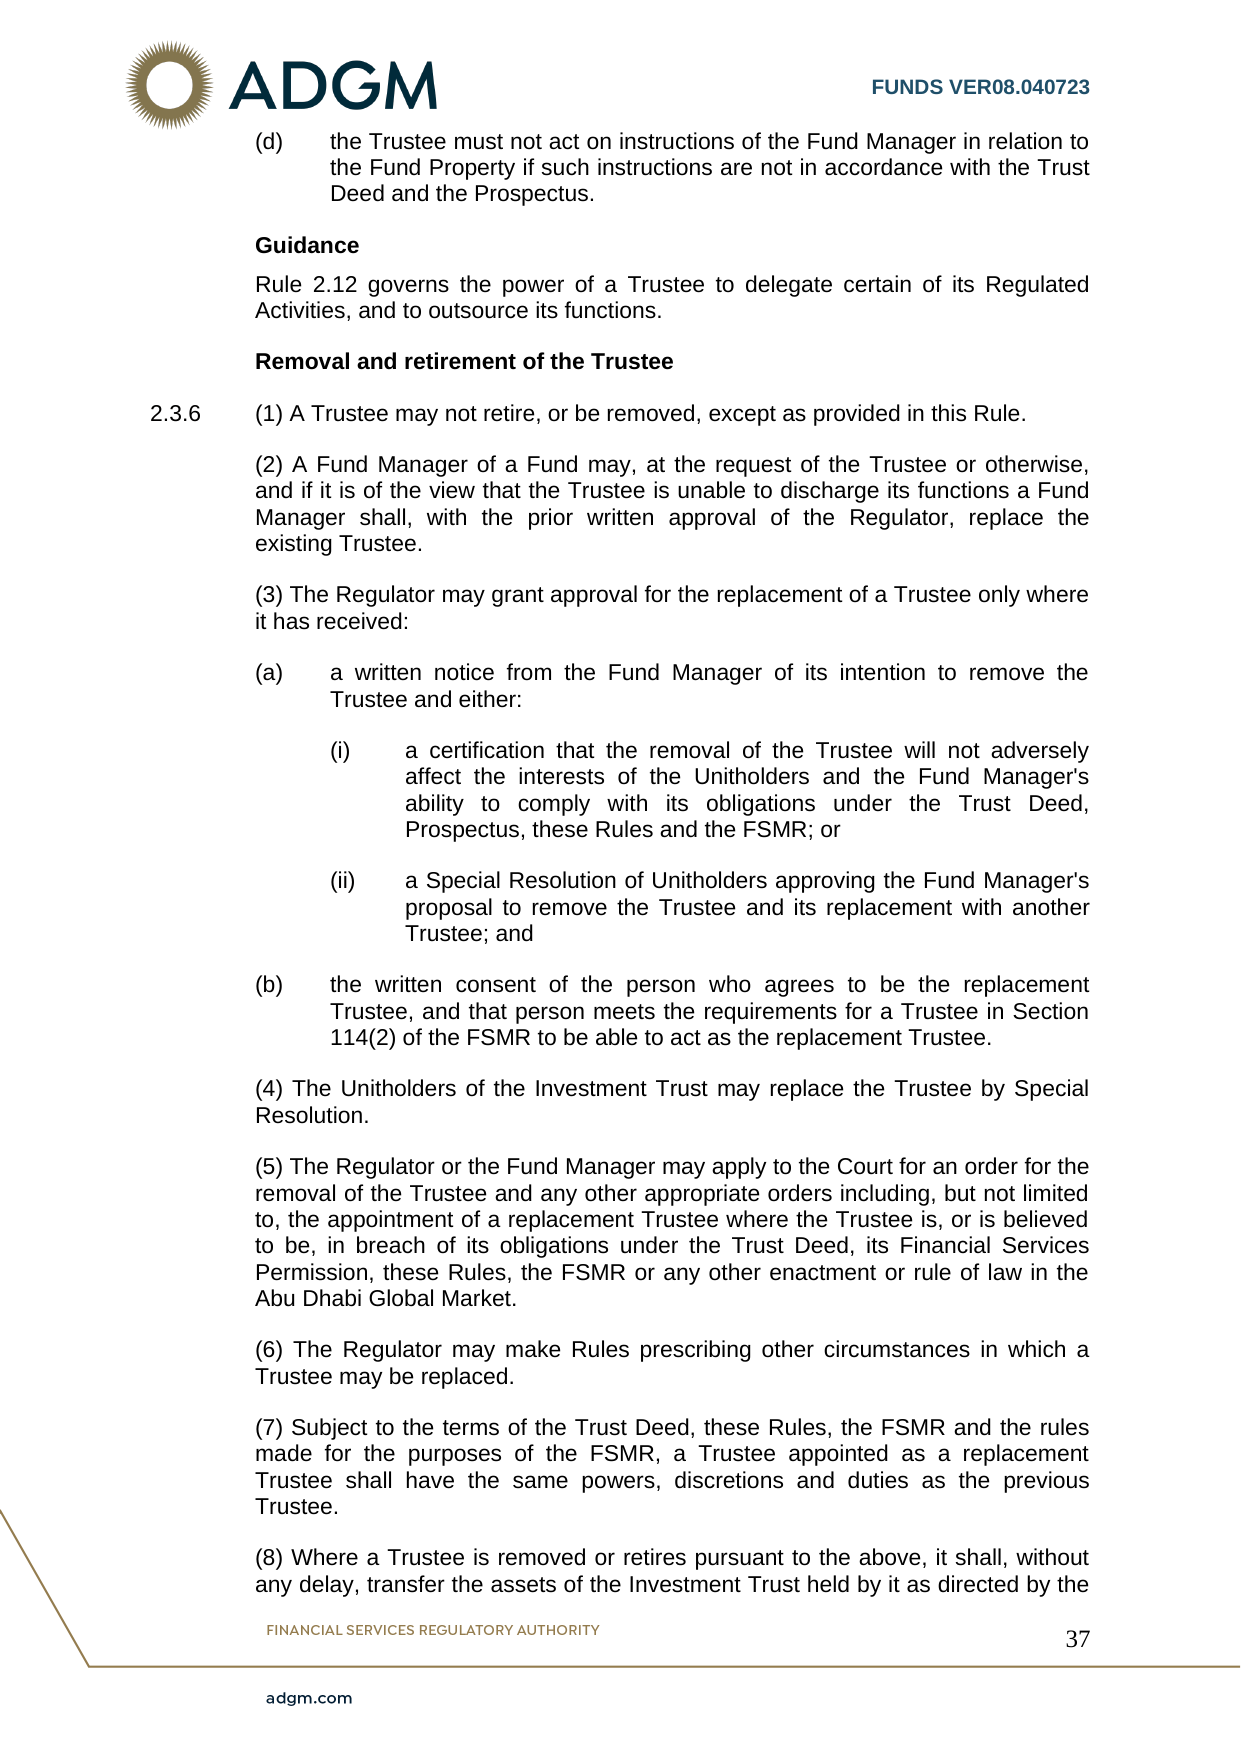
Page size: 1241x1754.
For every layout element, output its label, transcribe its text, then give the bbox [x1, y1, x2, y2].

subtitle the Trustee must not act on instructions of the Fund Manager in relation to the Fund Property if such instructions are not in accordance with the Trust Deed and the Prospectus. [255, 128, 1090, 207]
subtitle a Special Resolution of Unitholders approving the Fund Manager's proposal to remove the Trustee and its replacement with another Trustee; and [330, 867, 1090, 946]
picture [125, 40, 437, 130]
subtitle (1) A Trustee may not retire, or be removed, except as provided in this Rule. [150, 400, 1090, 426]
subtitle a certification that the removal of the Trustee will not adversely affect the interests of the Unitholders and the Fund Manager's ability to comply with its obligations under the Trust Deed, Prospectus, these Rules and the FSMR; or [330, 737, 1090, 842]
text Removal and retirement of the Trustee [255, 348, 1090, 375]
text Guidance [255, 232, 1090, 258]
text (4) The Unitholders of the Investment Trust may replace the Trustee by Special Resolution. [255, 1075, 1090, 1128]
subtitle a written notice from the Fund Manager of its intention to remove the Trustee and either: [255, 659, 1090, 712]
text (3) The Regulator may grant approval for the replacement of a Trustee only where it has received: [255, 581, 1090, 634]
text Rule ‎12.12 governs the power of a Trustee to delegate certain of its Regulated Activities, and to outsource its functions. [255, 271, 1090, 323]
text (5) The Regulator or the Fund Manager may apply to the Court for an order for the removal of the Trustee and any other appropriate orders including, but not limited to, the appointment of a replacement Trustee where the Trustee is, or is believed to be, in breach of its obligations under the Trust Deed, its Financial Services Permission, these Rules, the FSMR or any other enactment or rule of law in the Abu Dhabi Global Market. [255, 1153, 1090, 1311]
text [255, 1544, 1090, 1597]
subtitle the written consent of the person who agrees to be the replacement Trustee, and that person meets the requirements for a Trustee in Section 114(2) of the FSMR to be able to act as the replacement Trustee. [255, 971, 1090, 1050]
text (2) A Fund Manager of a Fund may, at the request of the Trustee or otherwise, and if it is of the view that the Trustee is unable to discharge its functions a Fund Manager shall, with the prior written approval of the Regulator, replace the existing Trustee. [255, 451, 1090, 556]
picture [0, 1478, 1241, 1754]
text (6) The Regulator may make Rules prescribing other circumstances in which a Trustee may be replaced. [255, 1336, 1090, 1389]
text (7) Subject to the terms of the Trust Deed, these Rules, the FSMR and the rules made for the purposes of the FSMR, a Trustee appointed as a replacement Trustee shall have the same powers, discretions and duties as the previous Trustee. [255, 1414, 1090, 1519]
